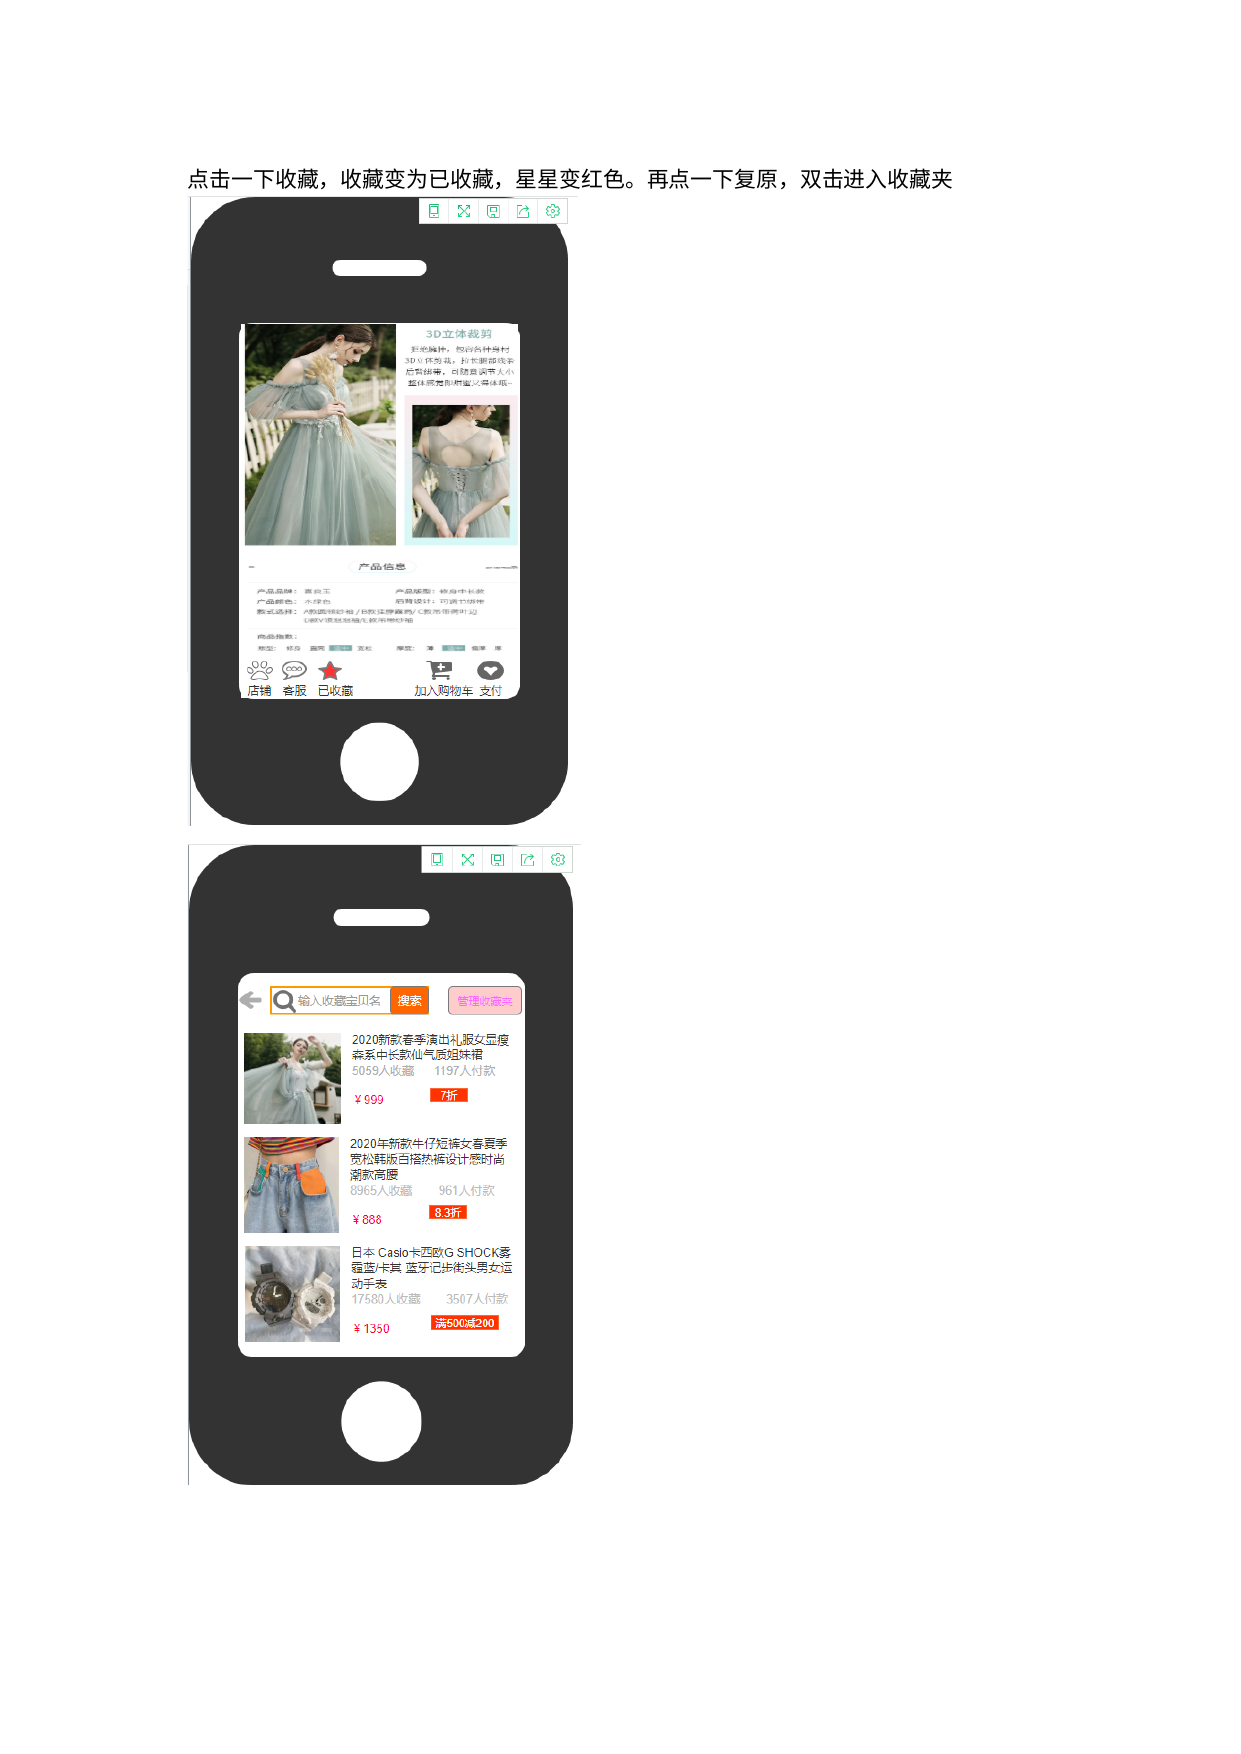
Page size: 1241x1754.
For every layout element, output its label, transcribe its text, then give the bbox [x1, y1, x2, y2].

picture [187, 194, 578, 826]
picture [187, 844, 581, 1485]
